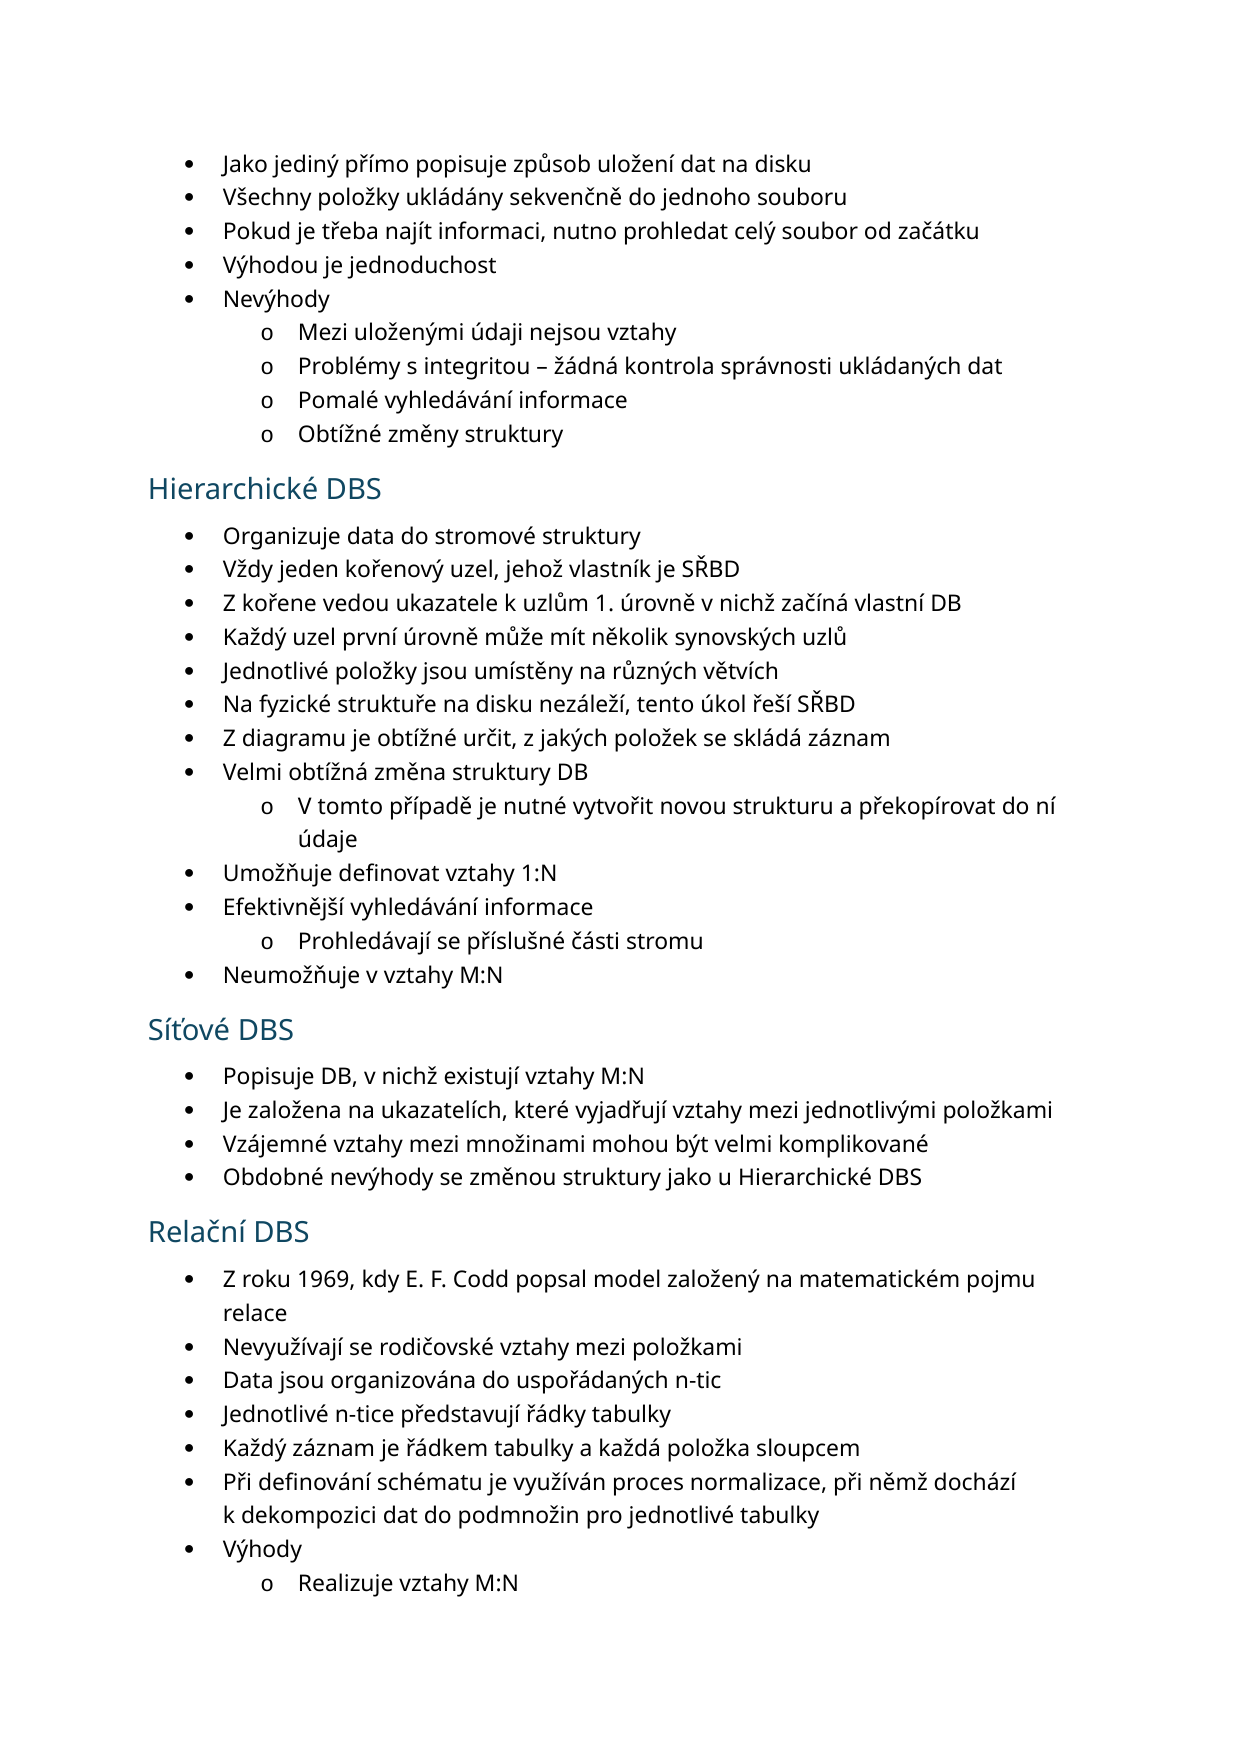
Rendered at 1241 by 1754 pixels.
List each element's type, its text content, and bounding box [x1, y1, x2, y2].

subtitle Síťové DBS [148, 1009, 1093, 1049]
list Nevyužívají se rodičovské vztahy mezi položkami [185, 1330, 1093, 1362]
list Jednotlivé n-tice představují řádky tabulky [185, 1398, 1093, 1429]
list Nevýhody [185, 283, 1093, 314]
list Výhody [185, 1533, 1093, 1564]
list Každý záznam je řádkem tabulky a každá položka sloupcem [185, 1432, 1093, 1463]
list Z roku 1969, kdy E. F. Codd popsal model založený na matematickém pojmu relace [185, 1263, 1093, 1328]
list Na fyzické struktuře na disku nezáleží, tento úkol řeší SŘBD [185, 688, 1093, 719]
list Neumožňuje v vztahy M:N [185, 958, 1093, 990]
list Data jsou organizována do uspořádaných n-tic [185, 1364, 1093, 1395]
list Pokud je třeba najít informaci, nutno prohledat celý soubor od začátku [185, 215, 1093, 246]
list Při definování schématu je využíván proces normalizace, při němž dochází k dekompozici dat do podmnožin pro jednotlivé tabulky [185, 1465, 1093, 1530]
list Problémy s integritou – žádná kontrola správnosti ukládaných dat [260, 350, 1093, 382]
list Umožňuje definovat vztahy 1:N [185, 857, 1093, 888]
list Je založena na ukazatelích, které vyjadřují vztahy mezi jednotlivými položkami [185, 1094, 1093, 1125]
list Obdobné nevýhody se změnou struktury jako u Hierarchické DBS [185, 1161, 1093, 1193]
subtitle Relační DBS [148, 1212, 1093, 1251]
list Realizuje vztahy M:N [260, 1567, 1093, 1598]
list Mezi uloženými údaji nejsou vztahy [260, 316, 1093, 348]
list Všechny položky ukládány sekvenčně do jednoho souboru [185, 181, 1093, 213]
list Velmi obtížná změna struktury DB [185, 756, 1093, 787]
list Jednotlivé položky jsou umístěny na různých větvích [185, 654, 1093, 686]
list Obtížné změny struktury [260, 418, 1093, 449]
list Z diagramu je obtížné určit, z jakých položek se skládá záznam [185, 722, 1093, 753]
list Efektivnější vyhledávání informace [185, 891, 1093, 922]
list V tomto případě je nutné vytvořit novou strukturu a překopírovat do ní údaje [260, 789, 1093, 855]
list Prohledávají se příslušné části stromu [260, 925, 1093, 956]
list Jako jediný přímo popisuje způsob uložení dat na disku [185, 148, 1093, 179]
list Pomalé vyhledávání informace [260, 384, 1093, 415]
list Vzájemné vztahy mezi množinami mohou být velmi komplikované [185, 1128, 1093, 1159]
list Z kořene vedou ukazatele k uzlům 1. úrovně v nichž začíná vlastní DB [185, 587, 1093, 618]
list Každý uzel první úrovně může mít několik synovských uzlů [185, 621, 1093, 652]
subtitle Hierarchické DBS [148, 468, 1093, 508]
list Výhodou je jednoduchost [185, 249, 1093, 280]
list Popisuje DB, v nichž existují vztahy M:N [185, 1060, 1093, 1091]
list Organizuje data do stromové struktury [185, 519, 1093, 551]
list Vždy jeden kořenový uzel, jehož vlastník je SŘBD [185, 553, 1093, 584]
